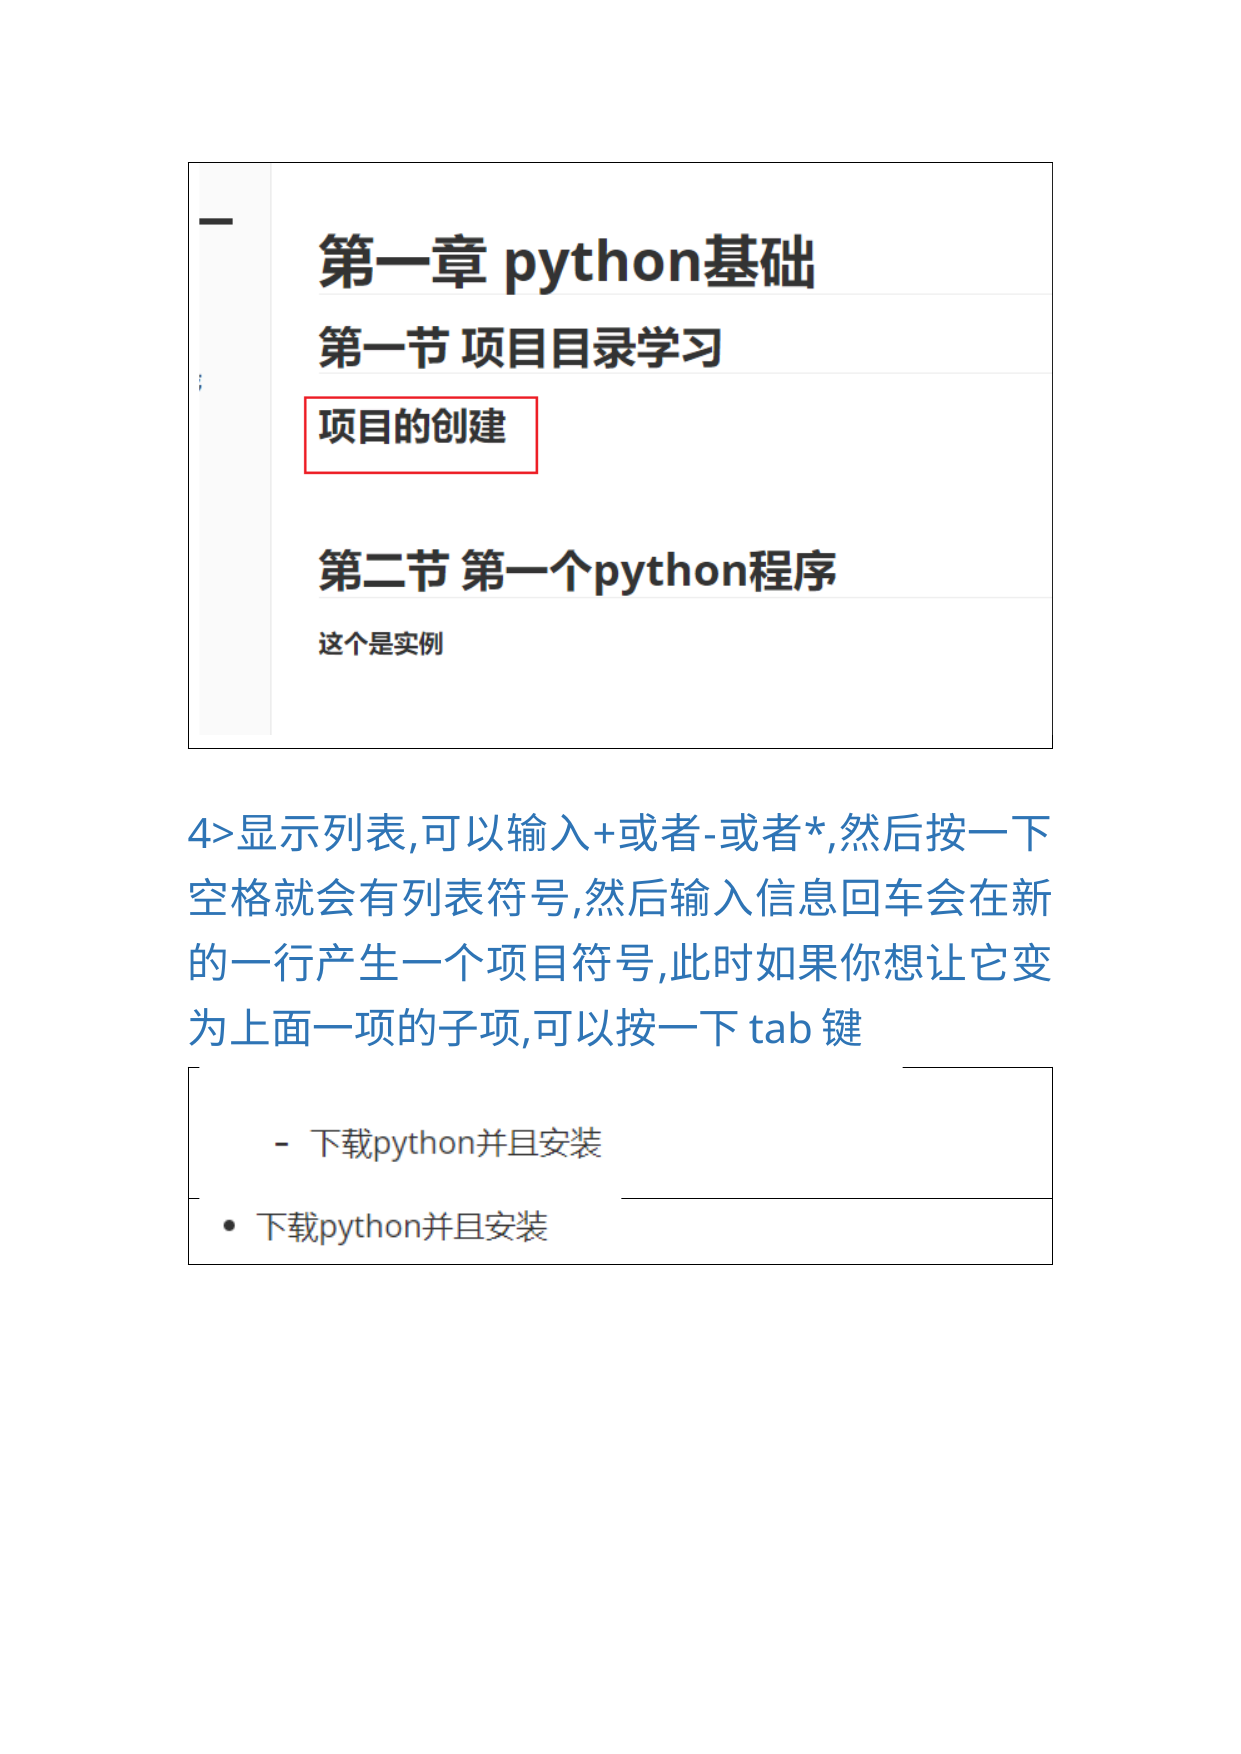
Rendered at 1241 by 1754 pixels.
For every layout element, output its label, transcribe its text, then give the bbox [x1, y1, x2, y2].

picture [199, 1067, 903, 1181]
picture [199, 1198, 622, 1255]
picture [199, 163, 1053, 735]
table_cell [189, 163, 1052, 748]
subtitle 4>显示列表,可以输入+或者-或者*,然后按一下空格就会有列表符号,然后输入信息回车会在新的一行产生一个项目符号,此时如果你想让它变为上面一项的子项,可以按一下tab键 [187, 798, 1053, 1058]
table_cell [189, 1199, 1052, 1264]
table_header [189, 1068, 1052, 1198]
